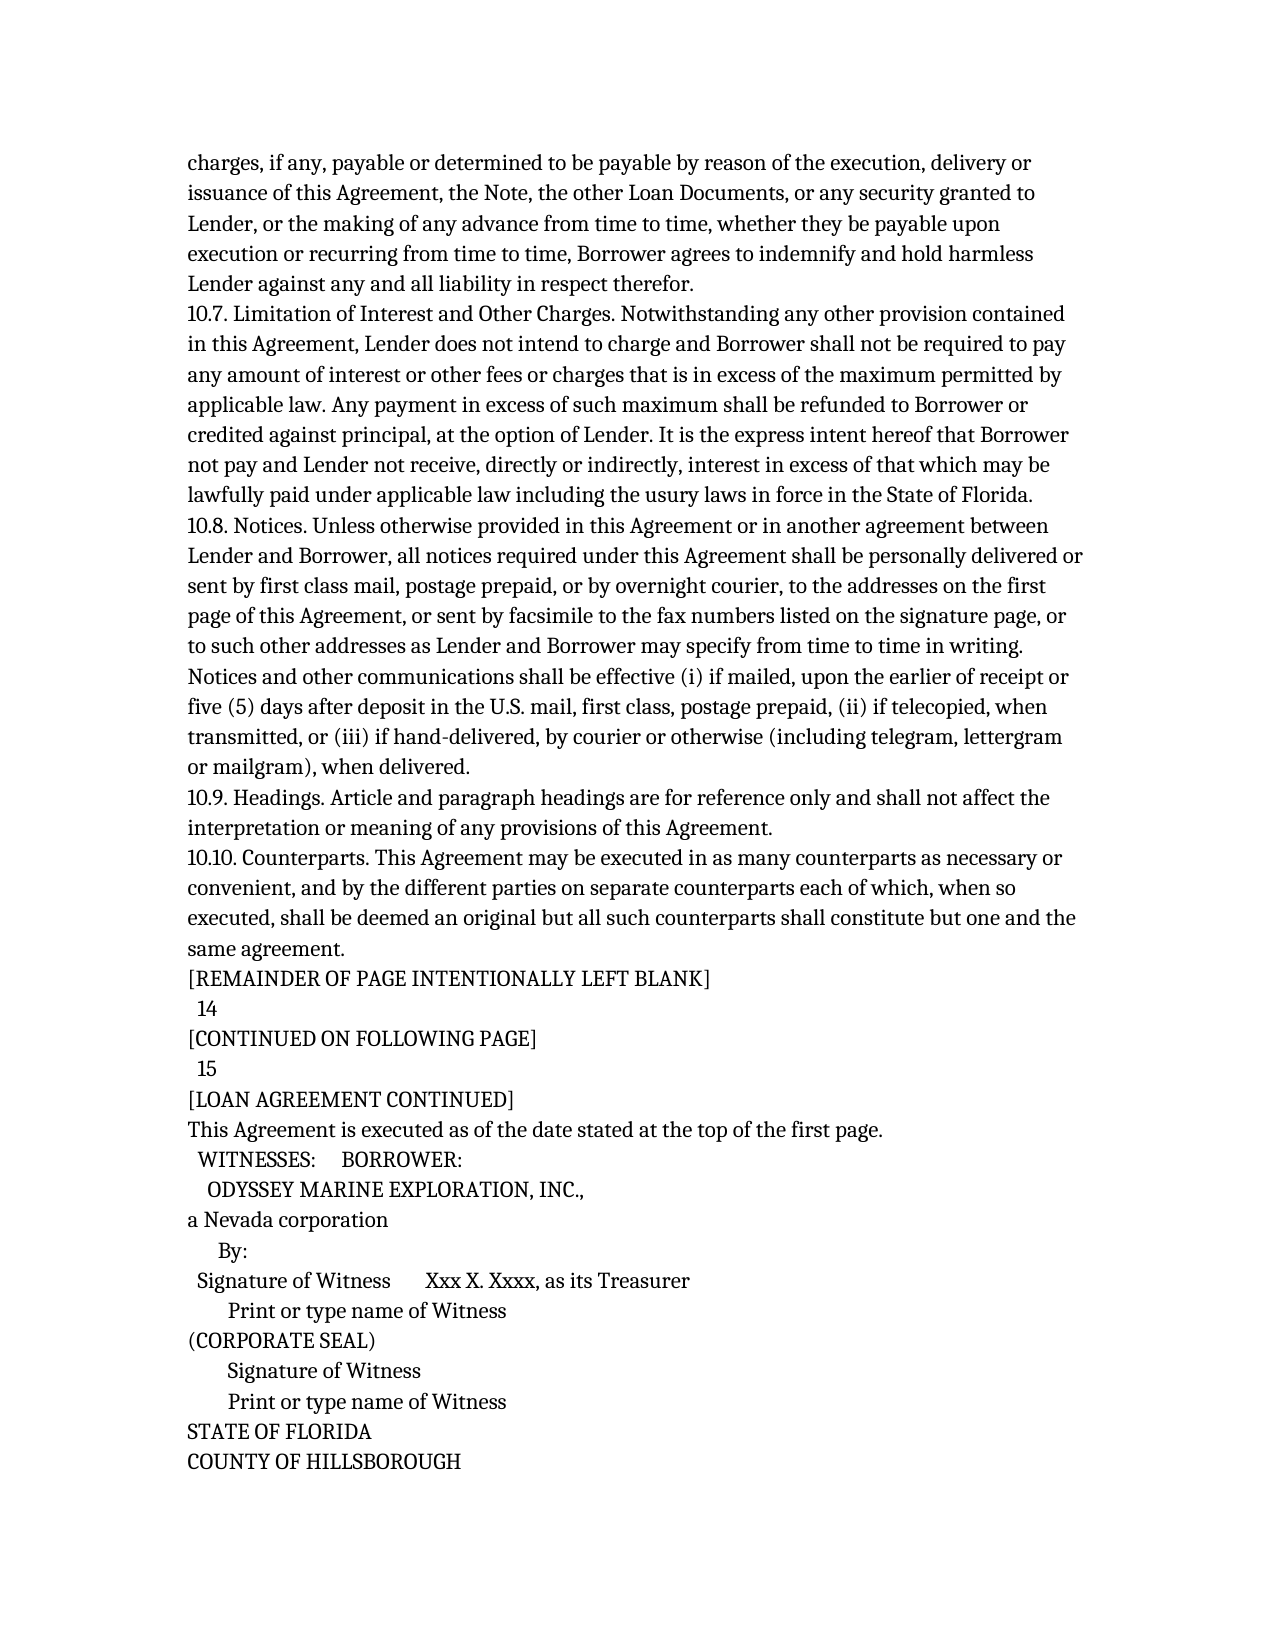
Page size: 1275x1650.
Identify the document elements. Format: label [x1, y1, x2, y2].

text [187, 150, 1087, 1475]
